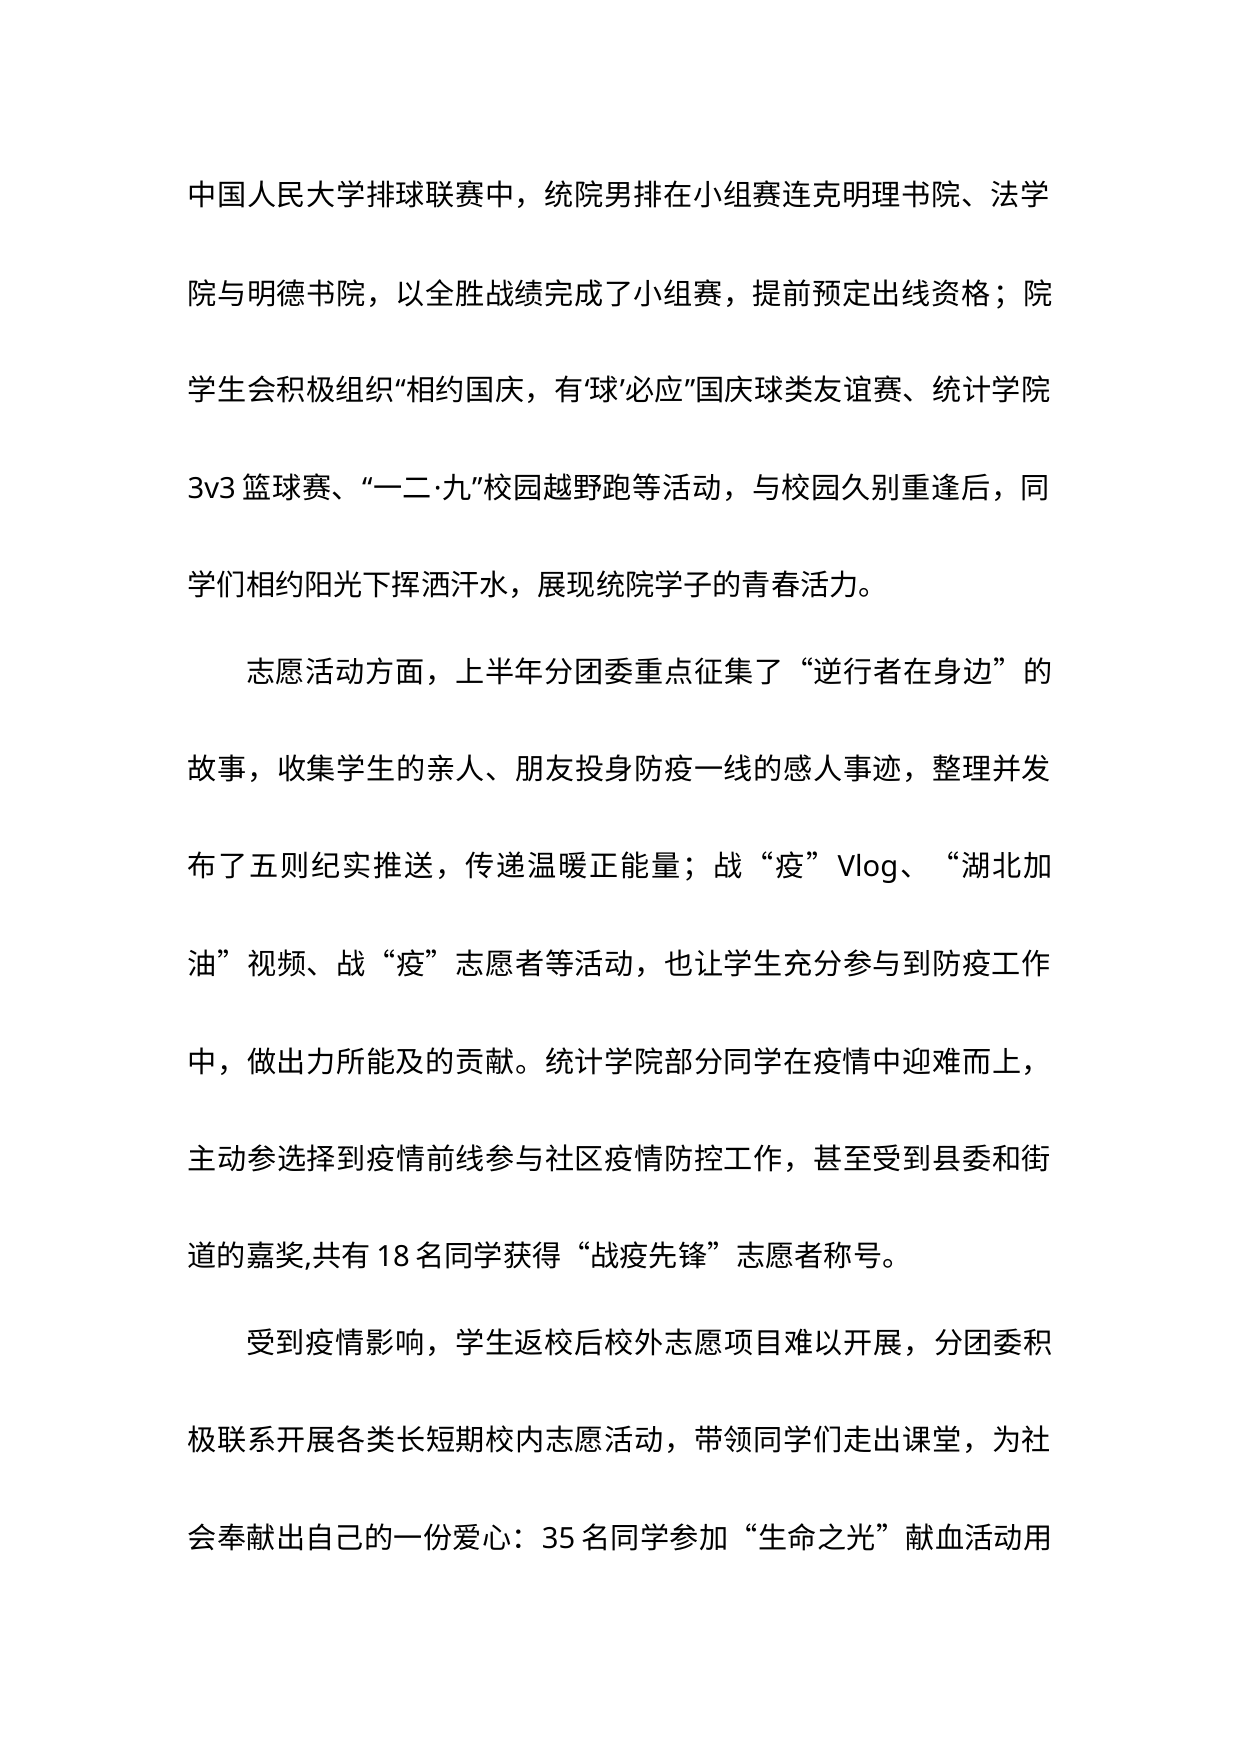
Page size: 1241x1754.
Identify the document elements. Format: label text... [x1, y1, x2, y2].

text 志愿活动方面，上半年分团委重点征集了“逆行者在身边”的故事，收集学生的亲人、朋友投身防疫一线的感人事迹，整理并发布了五则纪实推送，传递温暖正能量；战“疫”Vlog、“湖北加油”视频、战“疫”志愿者等活动，也让学生充分参与到防疫工作中，做出力所能及的贡献。统计学院部分同学在疫情中迎难而上，主动参选择到疫情前线参与社区疫情防控工作，甚至受到县委和街道的嘉奖,共有18名同学获得“战疫先锋”志愿者称号。 [187, 637, 1053, 1287]
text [187, 162, 1053, 617]
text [187, 1308, 1053, 1568]
